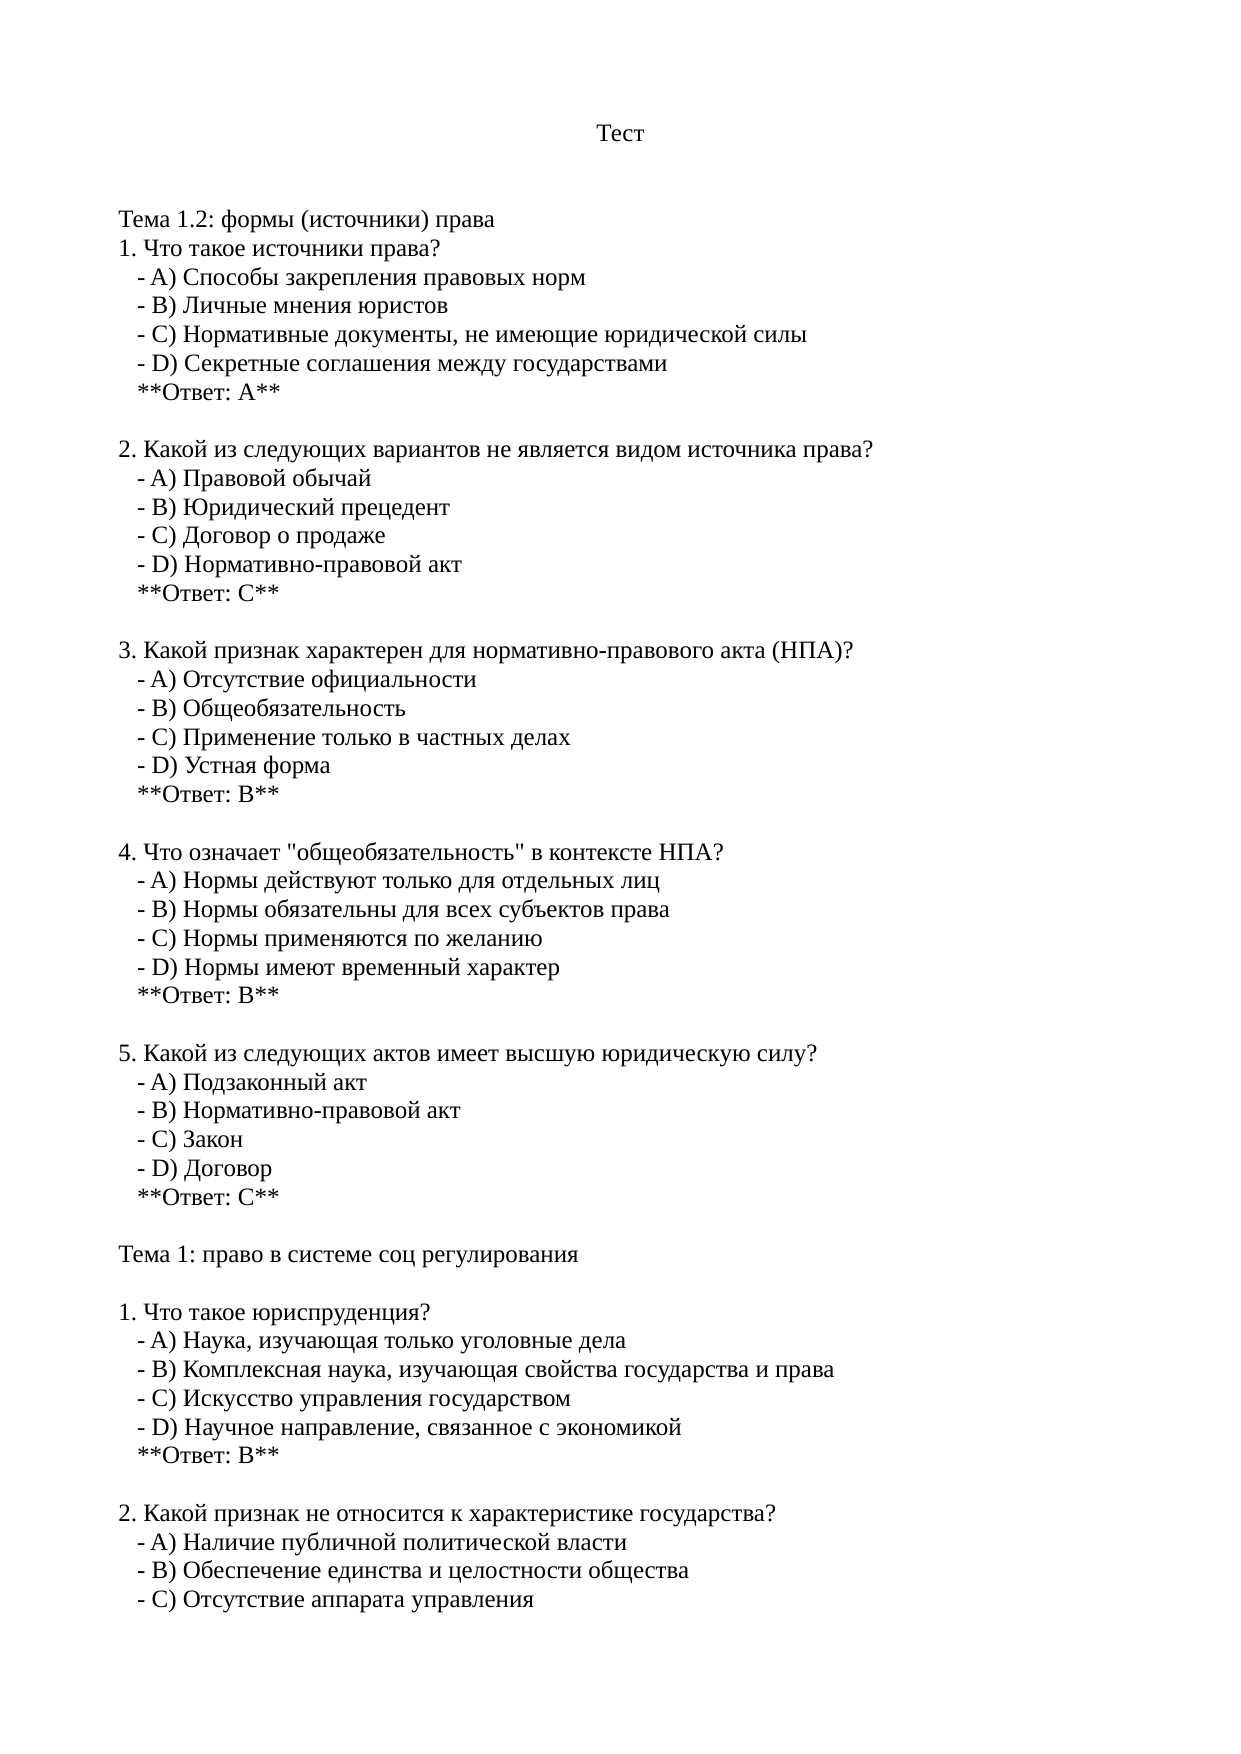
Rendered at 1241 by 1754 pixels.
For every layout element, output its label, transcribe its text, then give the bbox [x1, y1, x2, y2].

text - A) Способы закрепления правовых норм [118, 262, 1122, 291]
text 1. Что такое источники права? [118, 233, 1122, 262]
text 3. Какой признак характерен для нормативно-правового акта (НПА)? [118, 636, 1122, 664]
text **Ответ: C** [118, 578, 1122, 607]
text - C) Нормы применяются по желанию [118, 923, 1122, 952]
text - D) Нормы имеют временный характер [118, 952, 1122, 981]
text - D) Нормативно-правовой акт [118, 549, 1122, 578]
text - A) Правовой обычай [118, 463, 1122, 492]
text - A) Подзаконный акт [118, 1067, 1122, 1096]
text - B) Нормы обязательны для всех субъектов права [118, 894, 1122, 923]
text **Ответ: A** [118, 377, 1122, 406]
text Тема 1: право в системе соц регулирования [118, 1239, 1122, 1268]
text **Ответ: B** [118, 779, 1122, 808]
text - A) Нормы действуют только для отдельных лиц [118, 866, 1122, 894]
text - C) Нормативные документы, не имеющие юридической силы [118, 319, 1122, 348]
text - C) Договор о продаже [118, 521, 1122, 549]
text Тема 1.2: формы (источники) права [118, 204, 1122, 233]
text 2. Какой признак не относится к характеристике государства? [118, 1498, 1122, 1527]
text - B) Комплексная наука, изучающая свойства государства и права [118, 1354, 1122, 1383]
text - C) Искусство управления государством [118, 1383, 1122, 1412]
text - B) Нормативно-правовой акт [118, 1096, 1122, 1124]
text - B) Общеобязательность [118, 693, 1122, 722]
text 1. Что такое юриспруденция? [118, 1297, 1122, 1326]
text - D) Секретные соглашения между государствами [118, 348, 1122, 377]
text - B) Обеспечение единства и целостности общества [118, 1556, 1122, 1584]
text - B) Юридический прецедент [118, 492, 1122, 521]
text - C) Отсутствие аппарата управления [118, 1584, 1122, 1613]
text - A) Наука, изучающая только уголовные дела [118, 1326, 1122, 1354]
text Тест [118, 118, 1122, 147]
text 5. Какой из следующих актов имеет высшую юридическую силу? [118, 1038, 1122, 1067]
text - D) Устная форма [118, 751, 1122, 779]
text **Ответ: C** [118, 1182, 1122, 1211]
text 4. Что означает "общеобязательность" в контексте НПА? [118, 837, 1122, 866]
text - C) Применение только в частных делах [118, 722, 1122, 751]
text - A) Отсутствие официальности [118, 664, 1122, 693]
text **Ответ: B** [118, 1441, 1122, 1469]
text 2. Какой из следующих вариантов не является видом источника права? [118, 434, 1122, 463]
text - D) Договор [118, 1153, 1122, 1182]
text - A) Наличие публичной политической власти [118, 1527, 1122, 1556]
text - D) Научное направление, связанное с экономикой [118, 1412, 1122, 1441]
text - C) Закон [118, 1124, 1122, 1153]
text - B) Личные мнения юристов [118, 291, 1122, 319]
text **Ответ: B** [118, 981, 1122, 1009]
